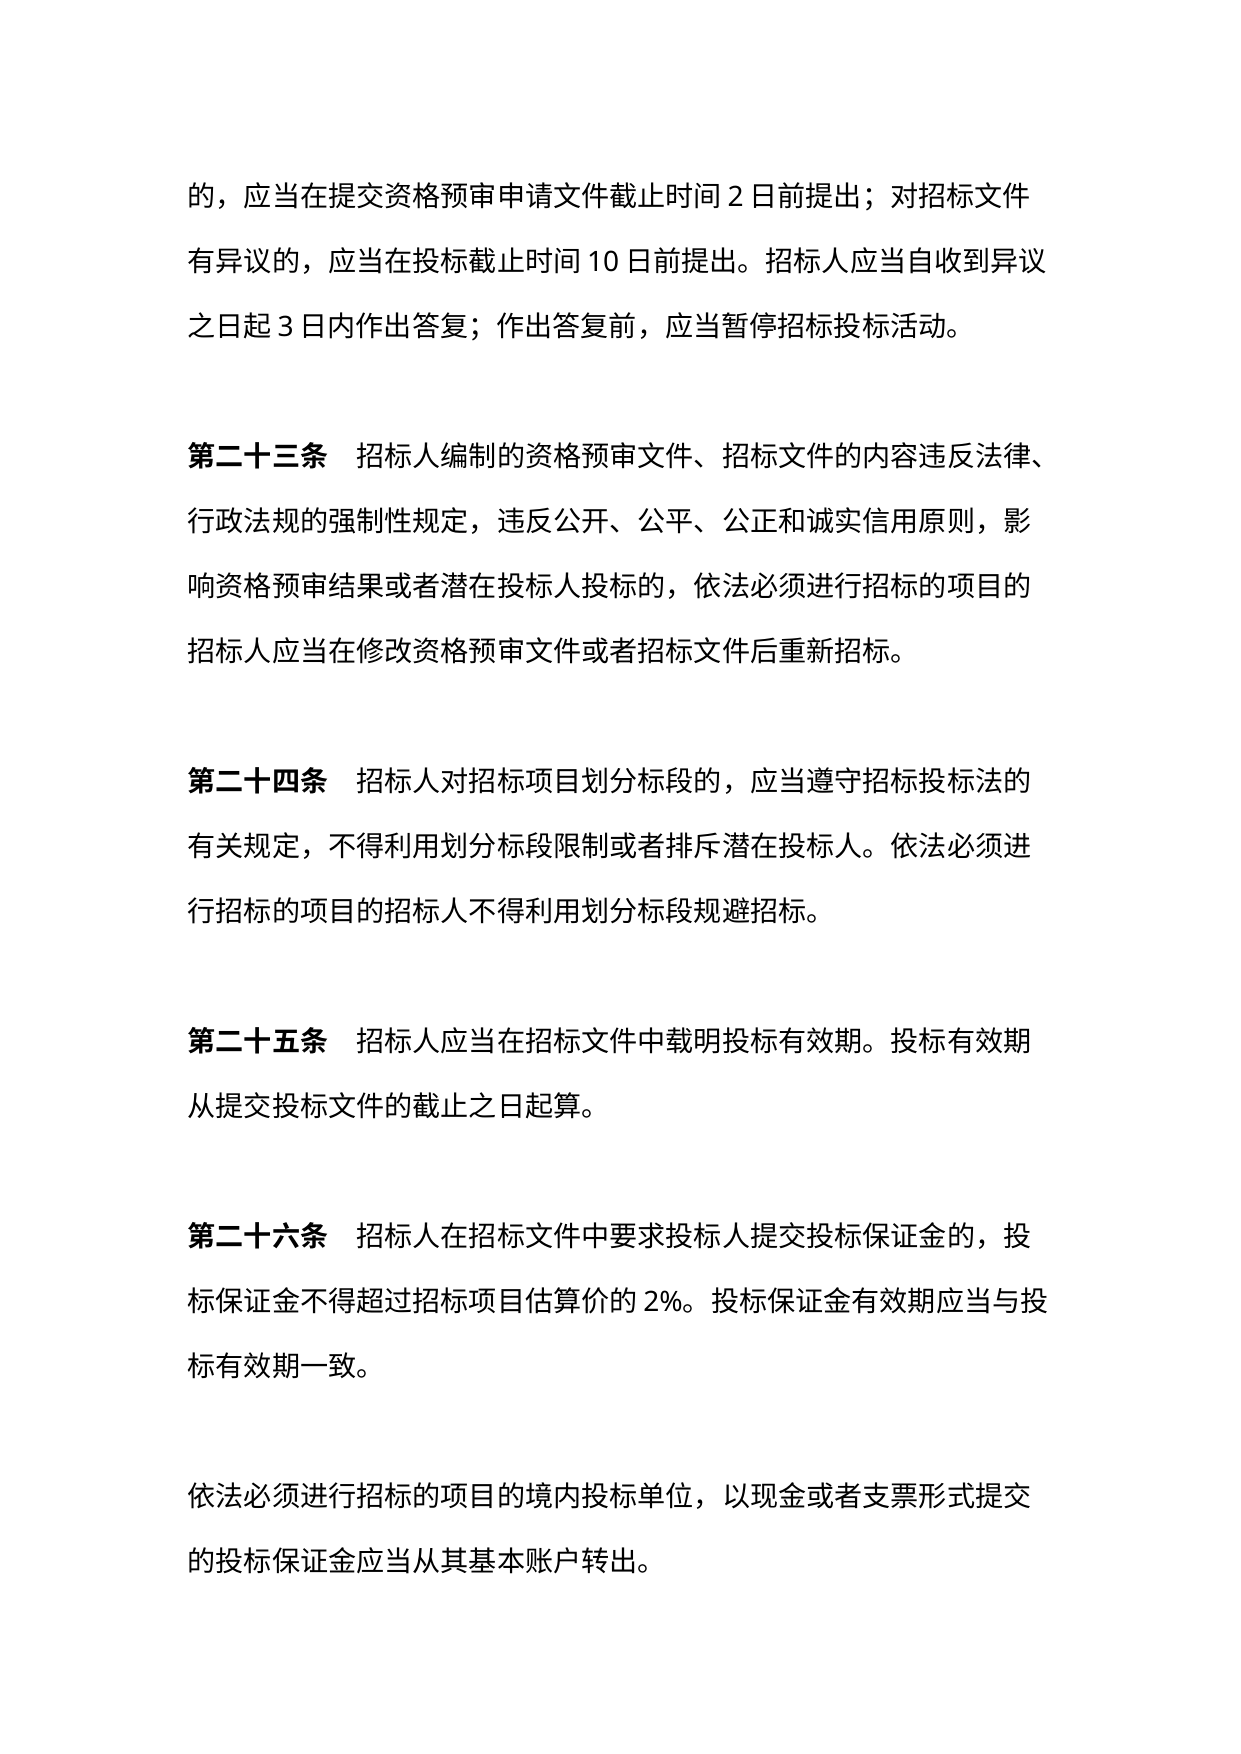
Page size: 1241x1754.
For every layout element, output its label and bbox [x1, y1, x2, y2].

text [187, 162, 1053, 1592]
